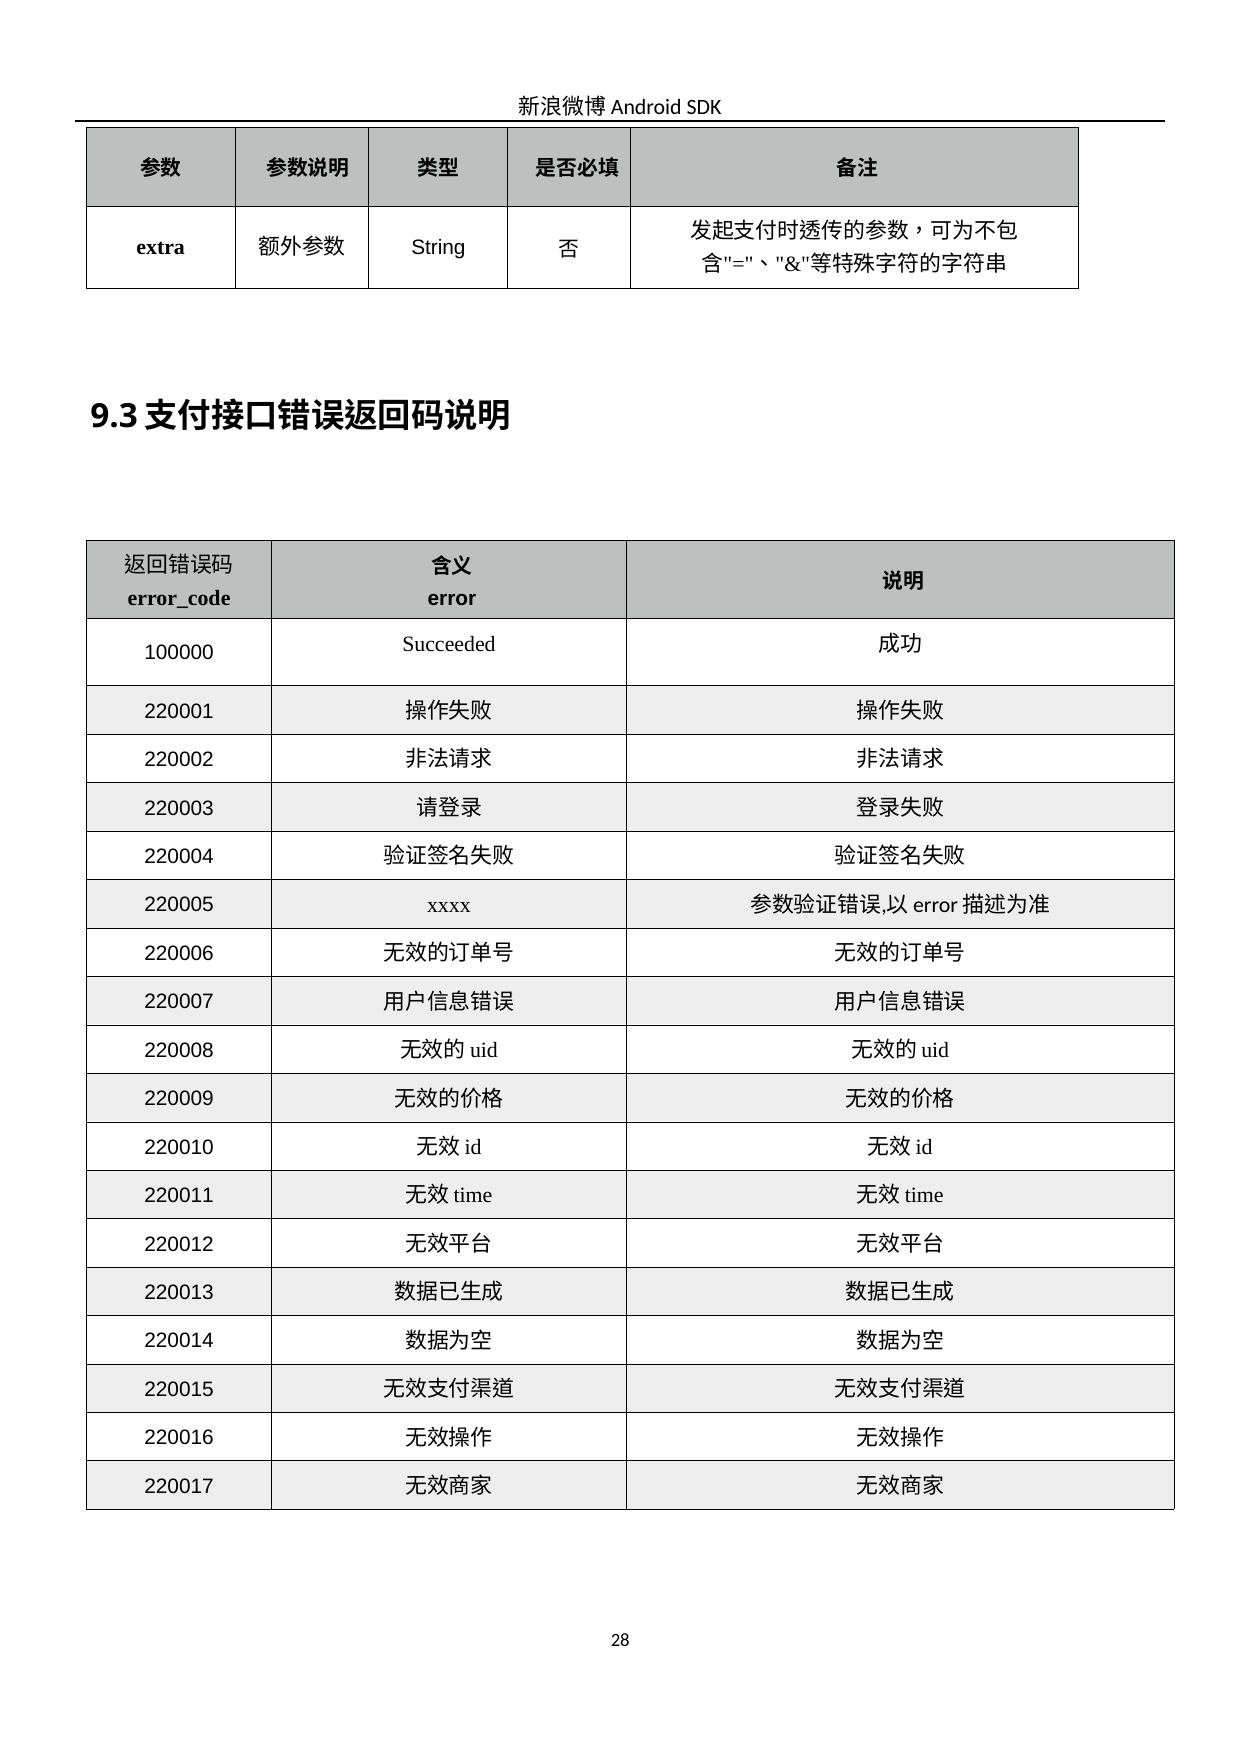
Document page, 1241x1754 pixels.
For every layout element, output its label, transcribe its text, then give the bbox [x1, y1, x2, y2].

table_cell 220003 [87, 783, 271, 831]
table_cell 无效的订单号 [272, 929, 626, 976]
table_cell 220009 [87, 1074, 271, 1121]
subtitle 9.3支付接口错误返回码说明 [75, 380, 1165, 445]
table_cell 无效的价格 [272, 1074, 626, 1121]
table_cell 操作失败 [627, 686, 1174, 734]
table_cell 参数验证错误,以error描述为准 [627, 880, 1174, 928]
table_cell 无效的价格 [627, 1074, 1174, 1121]
table_cell 用户信息错误 [627, 977, 1174, 1024]
table_cell 220015 [87, 1365, 271, 1412]
table_cell 操作失败 [272, 686, 626, 734]
table_cell 220007 [87, 977, 271, 1024]
table_cell 无效id [272, 1123, 626, 1170]
table_cell 无效的uid [272, 1026, 626, 1073]
table_cell 否 [508, 207, 630, 288]
table_cell 请登录 [272, 783, 626, 831]
table_cell 成功 [627, 619, 1174, 685]
table_header 含义 error [272, 541, 626, 618]
table_cell 220011 [87, 1171, 271, 1218]
table_cell 数据已生成 [627, 1268, 1174, 1315]
table_cell 登录失败 [627, 783, 1174, 831]
table_cell 220012 [87, 1219, 271, 1267]
table_header 类型 [369, 128, 507, 206]
table_cell 无效time [627, 1171, 1174, 1218]
table_cell 220017 [87, 1461, 271, 1509]
table_cell 220016 [87, 1413, 271, 1460]
table_cell 无效平台 [272, 1219, 626, 1267]
table_cell 非法请求 [627, 735, 1174, 782]
table_cell 220006 [87, 929, 271, 976]
table_cell 数据为空 [272, 1316, 626, 1363]
table_header 备注 [631, 128, 1078, 206]
table_cell 无效time [272, 1171, 626, 1218]
table_cell 220001 [87, 686, 271, 734]
table_cell 验证签名失败 [627, 832, 1174, 879]
table_cell 无效商家 [272, 1461, 626, 1509]
table_cell 220004 [87, 832, 271, 879]
table_cell 220008 [87, 1026, 271, 1073]
table_header 说明 [627, 541, 1174, 618]
table_cell 数据为空 [627, 1316, 1174, 1363]
table_cell 220013 [87, 1268, 271, 1315]
table_cell 100000 [87, 619, 271, 685]
table_header 是否必填 [508, 128, 630, 206]
table_cell 无效id [627, 1123, 1174, 1170]
table_cell 非法请求 [272, 735, 626, 782]
table_cell 额外参数 [236, 207, 368, 288]
table_cell 无效操作 [627, 1413, 1174, 1460]
table_cell 220005 [87, 880, 271, 928]
table_header 参数 [87, 128, 235, 206]
table_header 参数说明 [236, 128, 368, 206]
table_cell 220002 [87, 735, 271, 782]
table_cell 220014 [87, 1316, 271, 1363]
table_cell 无效操作 [272, 1413, 626, 1460]
table_cell 220010 [87, 1123, 271, 1170]
table_cell xxxx [272, 880, 626, 928]
table_cell 无效支付渠道 [627, 1365, 1174, 1412]
table_cell 验证签名失败 [272, 832, 626, 879]
table_cell extra [87, 207, 235, 288]
table_cell 数据已生成 [272, 1268, 626, 1315]
table_cell 无效支付渠道 [272, 1365, 626, 1412]
table_cell 用户信息错误 [272, 977, 626, 1024]
table_cell 无效商家 [627, 1461, 1174, 1509]
table_cell 无效的订单号 [627, 929, 1174, 976]
table_cell 发起支付时透传的参数，可为不包含"="、"&"等特殊字符的字符串 [631, 207, 1078, 288]
table_header 返回错误码error_code [87, 541, 271, 618]
table_cell 无效的uid [627, 1026, 1174, 1073]
table_cell String [369, 207, 507, 288]
table_cell Succeeded [272, 619, 626, 685]
table_cell 无效平台 [627, 1219, 1174, 1267]
